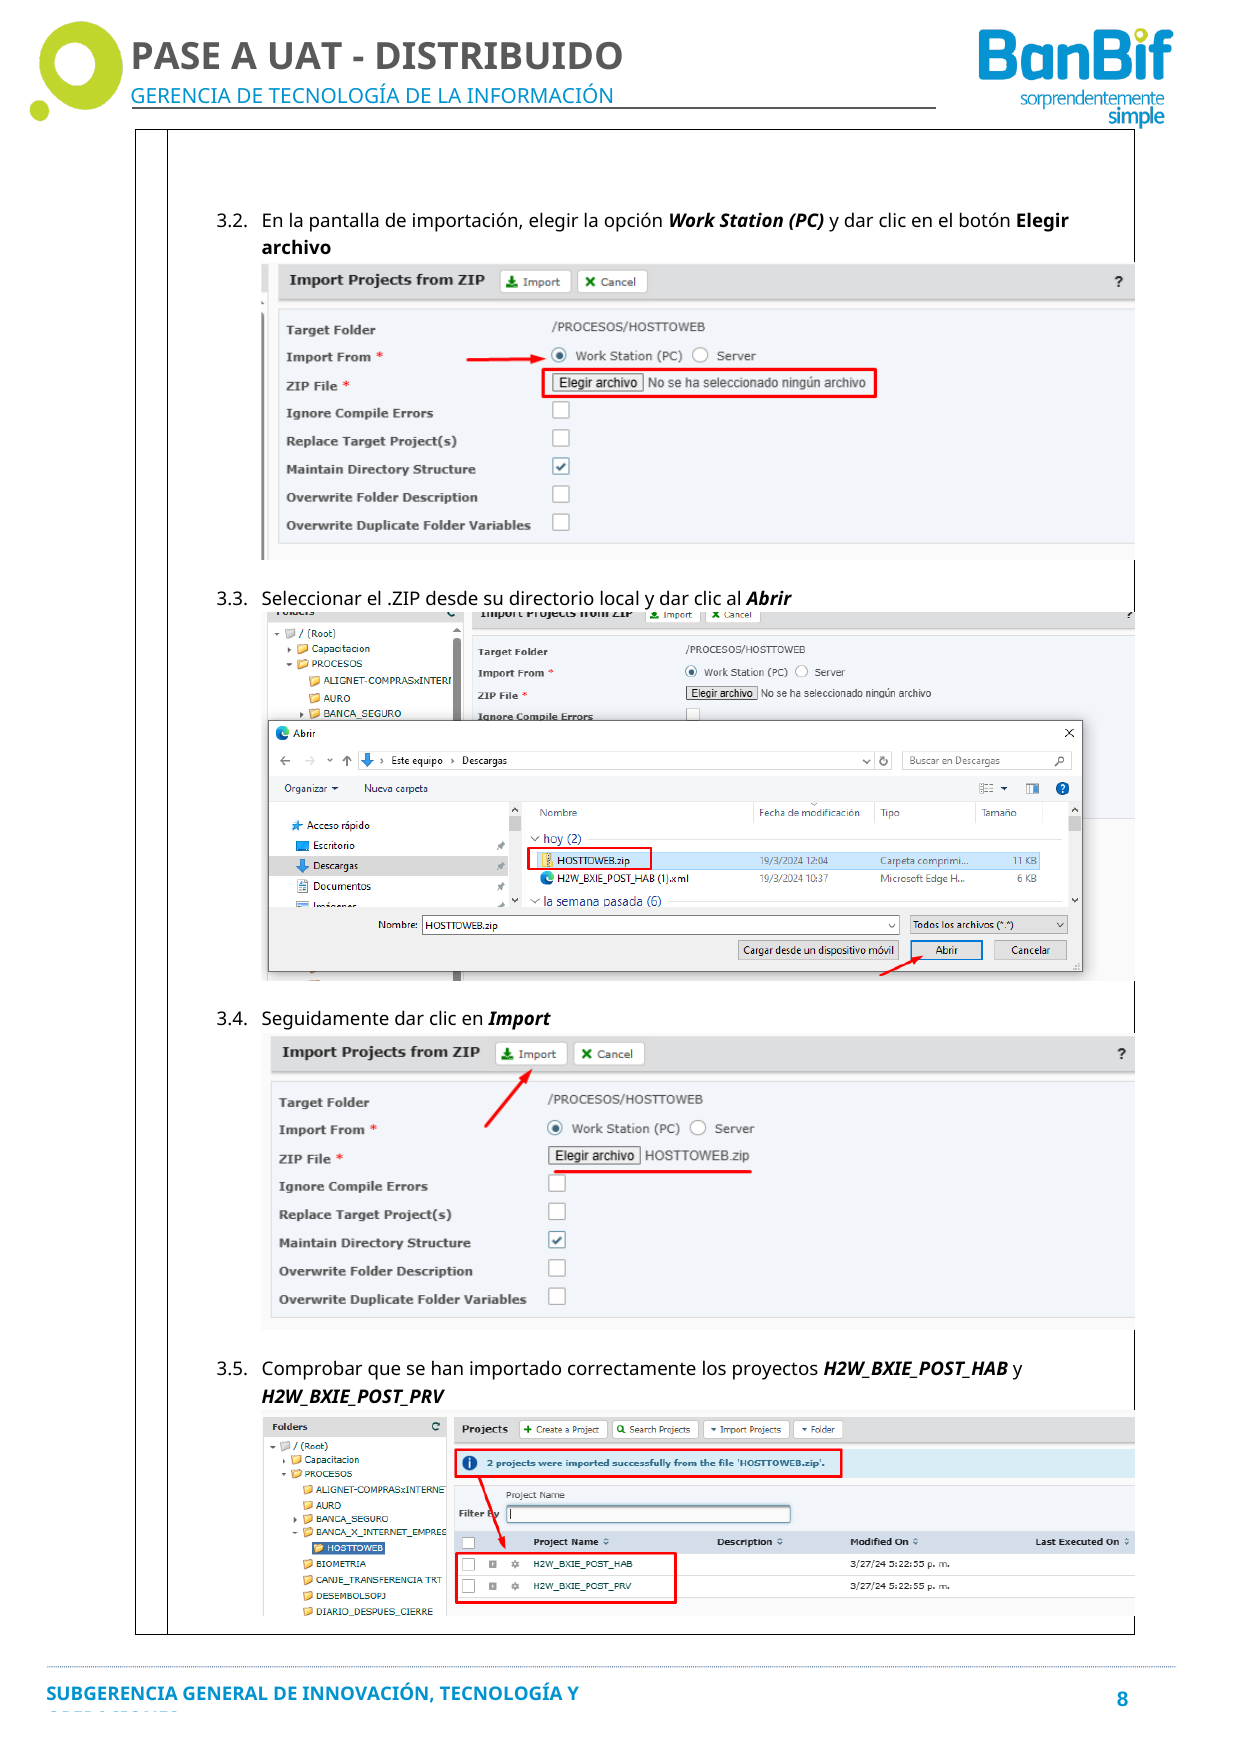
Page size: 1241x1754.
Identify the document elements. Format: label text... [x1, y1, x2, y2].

picture [23, 14, 133, 130]
table_header 1 [136, 130, 167, 1634]
picture [261, 262, 1135, 560]
picture [261, 612, 1135, 981]
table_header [168, 130, 1134, 1634]
picture [261, 1410, 1135, 1616]
picture [261, 1033, 1135, 1330]
picture [975, 16, 1177, 138]
